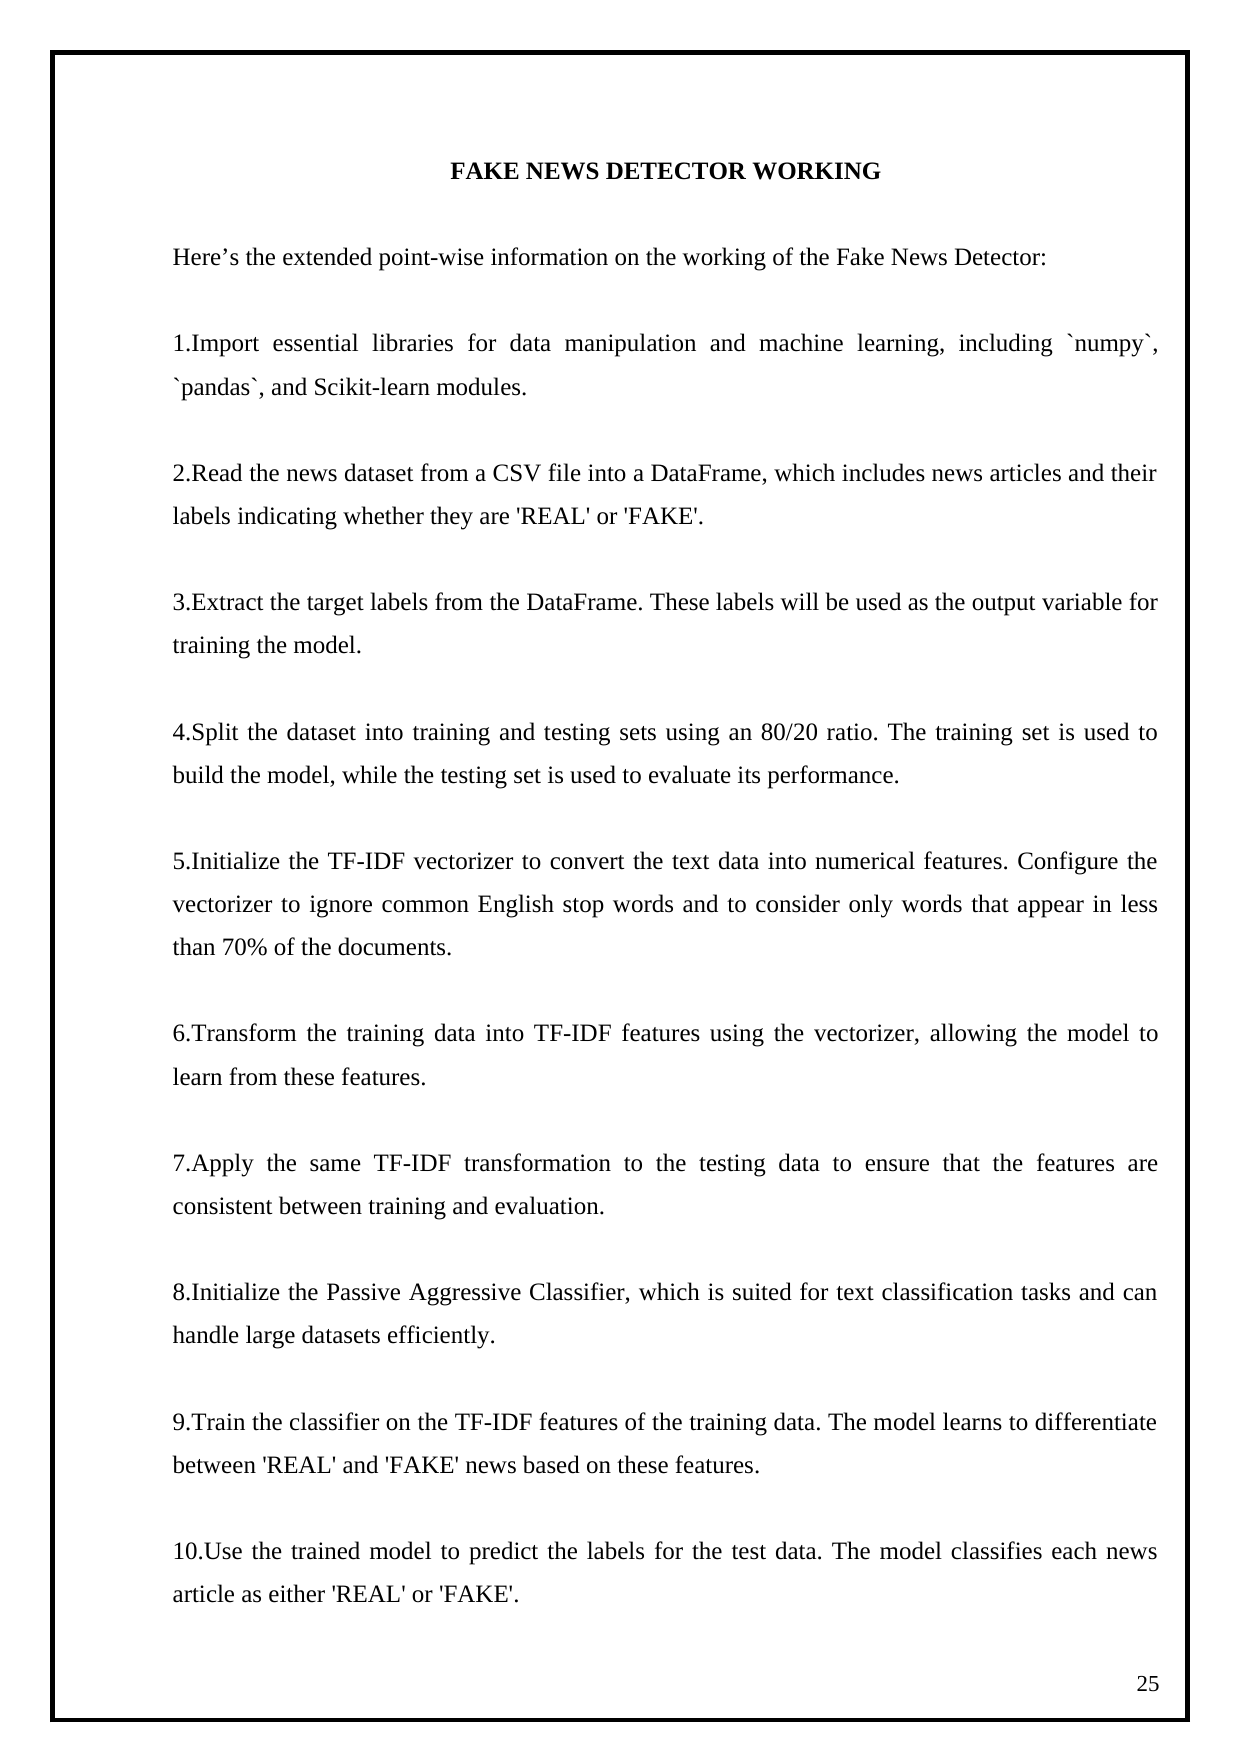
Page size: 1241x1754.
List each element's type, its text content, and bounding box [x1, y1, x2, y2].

text 7.Apply the same TF-IDF transformation to the testing data to ensure that the features are consistent between training and evaluation. [172, 1148, 1159, 1220]
text 3.Extract the target labels from the DataFrame. These labels will be used as the output variable for training the model. [172, 587, 1159, 659]
text Here’s the extended point-wise information on the working of the Fake News Detector: [172, 242, 1159, 271]
text 8.Initialize the Passive Aggressive Classifier, which is suited for text classification tasks and can handle large datasets efficiently. [172, 1277, 1159, 1349]
text 2.Read the news dataset from a CSV file into a DataFrame, which includes news articles and their labels indicating whether they are 'REAL' or 'FAKE'. [172, 458, 1159, 530]
text 6.Transform the training data into TF-IDF features using the vectorizer, allowing the model to learn from these features. [172, 1018, 1159, 1090]
text 9.Train the classifier on the TF-IDF features of the training data. The model learns to differentiate between 'REAL' and 'FAKE' news based on these features. [172, 1407, 1159, 1478]
text FAKE NEWS DETECTOR WORKING [172, 156, 1159, 185]
text 1.Import essential libraries for data manipulation and machine learning, including `numpy`, `pandas`, and Scikit-learn modules. [172, 328, 1159, 400]
text 5.Initialize the TF-IDF vectorizer to convert the text data into numerical features. Configure the vectorizer to ignore common English stop words and to consider only words that appear in less than 70% of the documents. [172, 846, 1159, 961]
text 4.Split the dataset into training and testing sets using an 80/20 ratio. The training set is used to build the model, while the testing set is used to evaluate its performance. [172, 717, 1159, 788]
text 10.Use the trained model to predict the labels for the test data. The model classifies each news article as either 'REAL' or 'FAKE'. [172, 1536, 1159, 1608]
